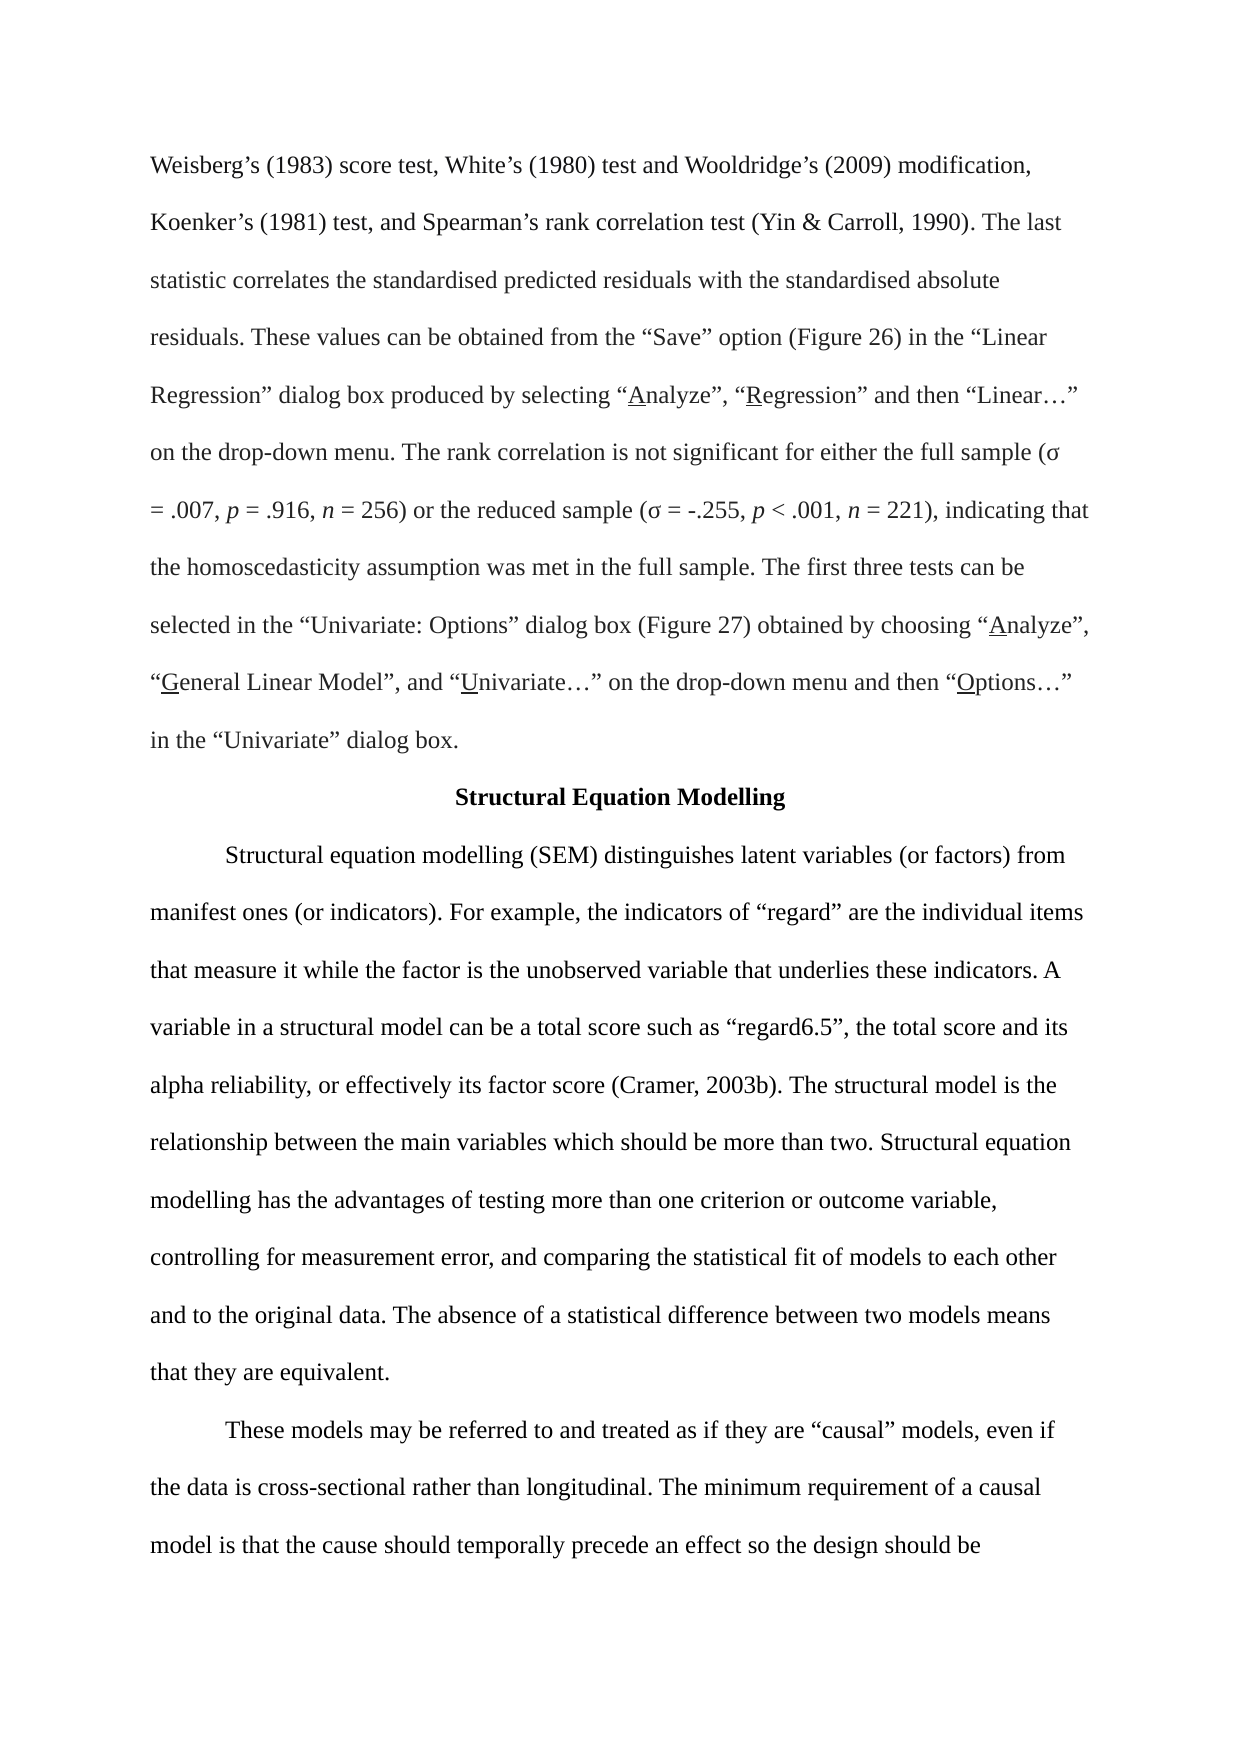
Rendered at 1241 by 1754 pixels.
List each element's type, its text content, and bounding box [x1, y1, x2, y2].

text Structural Equation Modelling [150, 782, 1090, 811]
text Structural equation modelling (SEM) distinguishes latent variables (or factors) from manifest ones (or indicators). For example, the indicators of “regard” are the individual items that measure it while the factor is the unobserved variable that underlies these indicators. A variable in a structural model can be a total score such as “regard6.5”, the total score and its alpha reliability, or effectively its factor score (Cramer, 2003b). The structural model is the relationship between the main variables which should be more than two. Structural equation modelling has the advantages of testing more than one criterion or outcome variable, controlling for measurement error, and comparing the statistical fit of models to each other and to the original data. The absence of a statistical difference between two models means that they are equivalent. [150, 840, 1090, 1386]
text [150, 1415, 1090, 1559]
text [150, 150, 1090, 754]
